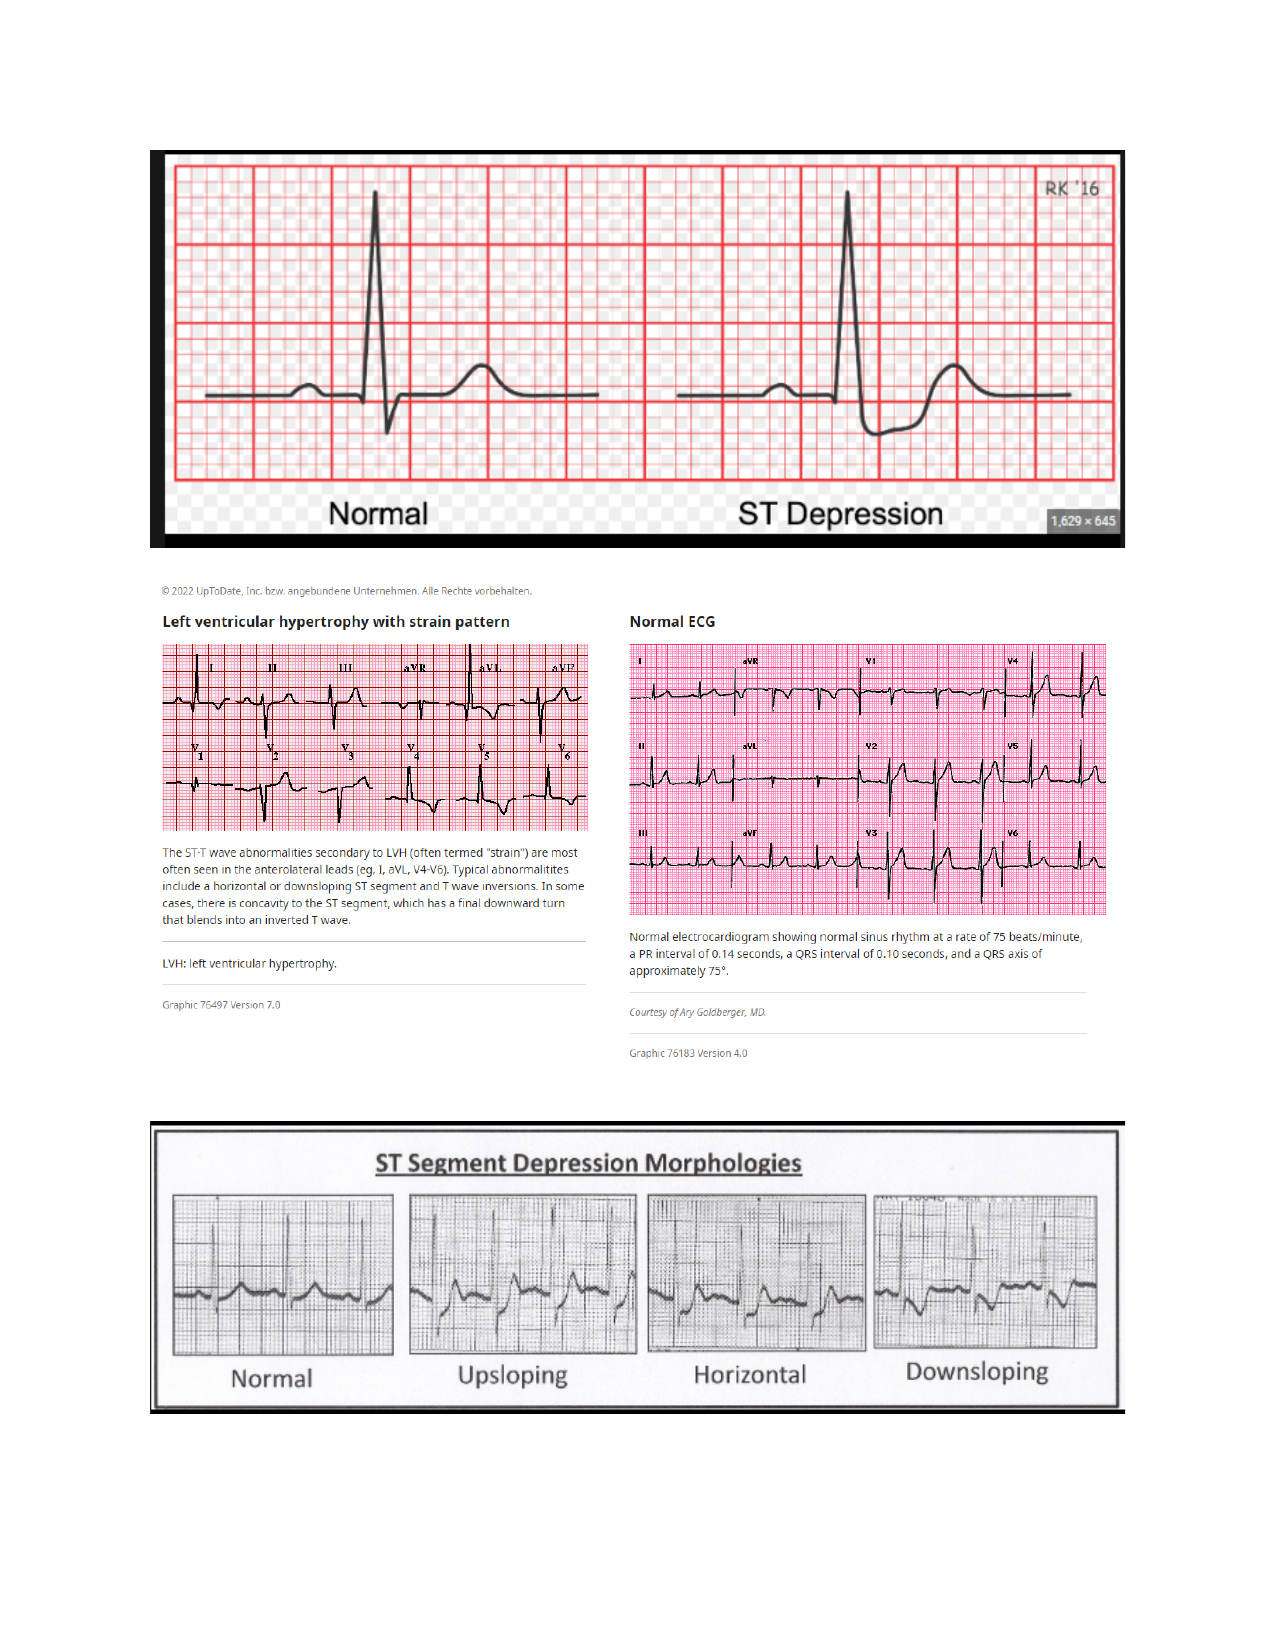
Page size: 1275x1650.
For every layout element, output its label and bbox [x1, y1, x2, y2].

picture [150, 1121, 1125, 1414]
picture [150, 150, 1125, 548]
picture [150, 566, 1125, 1103]
